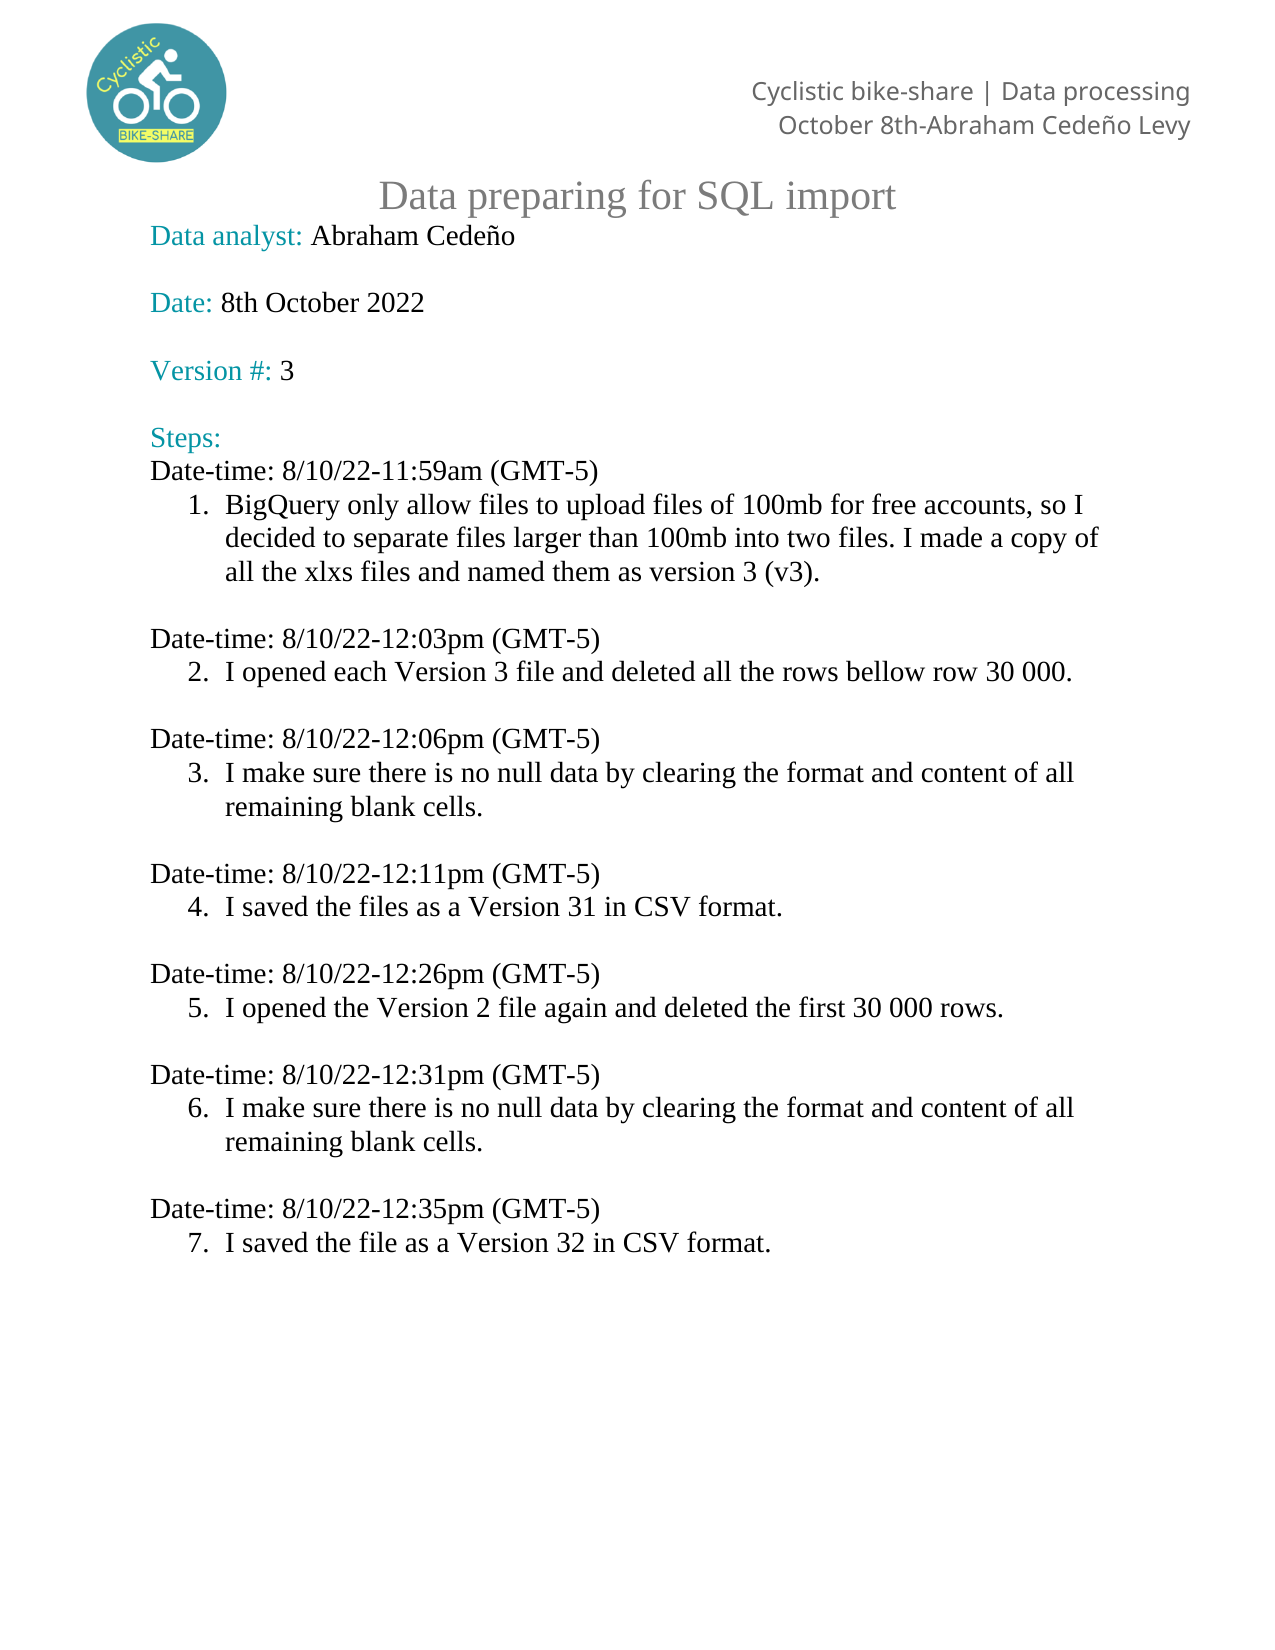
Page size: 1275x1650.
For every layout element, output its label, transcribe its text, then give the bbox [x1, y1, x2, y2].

text Date: 8th October 2022 [150, 286, 1125, 319]
list I saved the files as a Version 31 in CSV format. [187, 889, 1125, 923]
text Date-time: 8/10/22-12:26pm (GMT-5) [150, 956, 1125, 990]
list BigQuery only allow files to upload files of 100mb for free accounts, so I decided to separate files larger than 100mb into two files. I made a copy of all the xlxs files and named them as version 3 (v3). [187, 487, 1125, 587]
list I make sure there is no null data by clearing the format and content of all remaining blank cells. [187, 1091, 1125, 1158]
text Date-time: 8/10/22-12:06pm (GMT-5) [150, 722, 1125, 755]
text Data preparing for SQL import [150, 171, 1125, 218]
text Date-time: 8/10/22-12:35pm (GMT-5) [150, 1191, 1125, 1225]
list I make sure there is no null data by clearing the format and content of all remaining blank cells. [187, 755, 1125, 822]
text Date-time: 8/10/22-11:59am (GMT-5) [150, 453, 1125, 487]
list I opened the Version 2 file again and deleted the first 30 000 rows. [187, 990, 1125, 1023]
list I opened each Version 3 file and deleted all the rows bellow row 30 000. [187, 654, 1125, 688]
picture [81, 14, 232, 173]
text Data analyst: Abraham Cedeño [150, 218, 1125, 252]
text Version #: 3 [150, 353, 1125, 386]
list I saved the file as a Version 32 in CSV format. [187, 1225, 1125, 1258]
text Date-time: 8/10/22-12:11pm (GMT-5) [150, 856, 1125, 889]
text Date-time: 8/10/22-12:31pm (GMT-5) [150, 1057, 1125, 1091]
text Date-time: 8/10/22-12:03pm (GMT-5) [150, 621, 1125, 654]
text Steps: [150, 420, 1125, 453]
